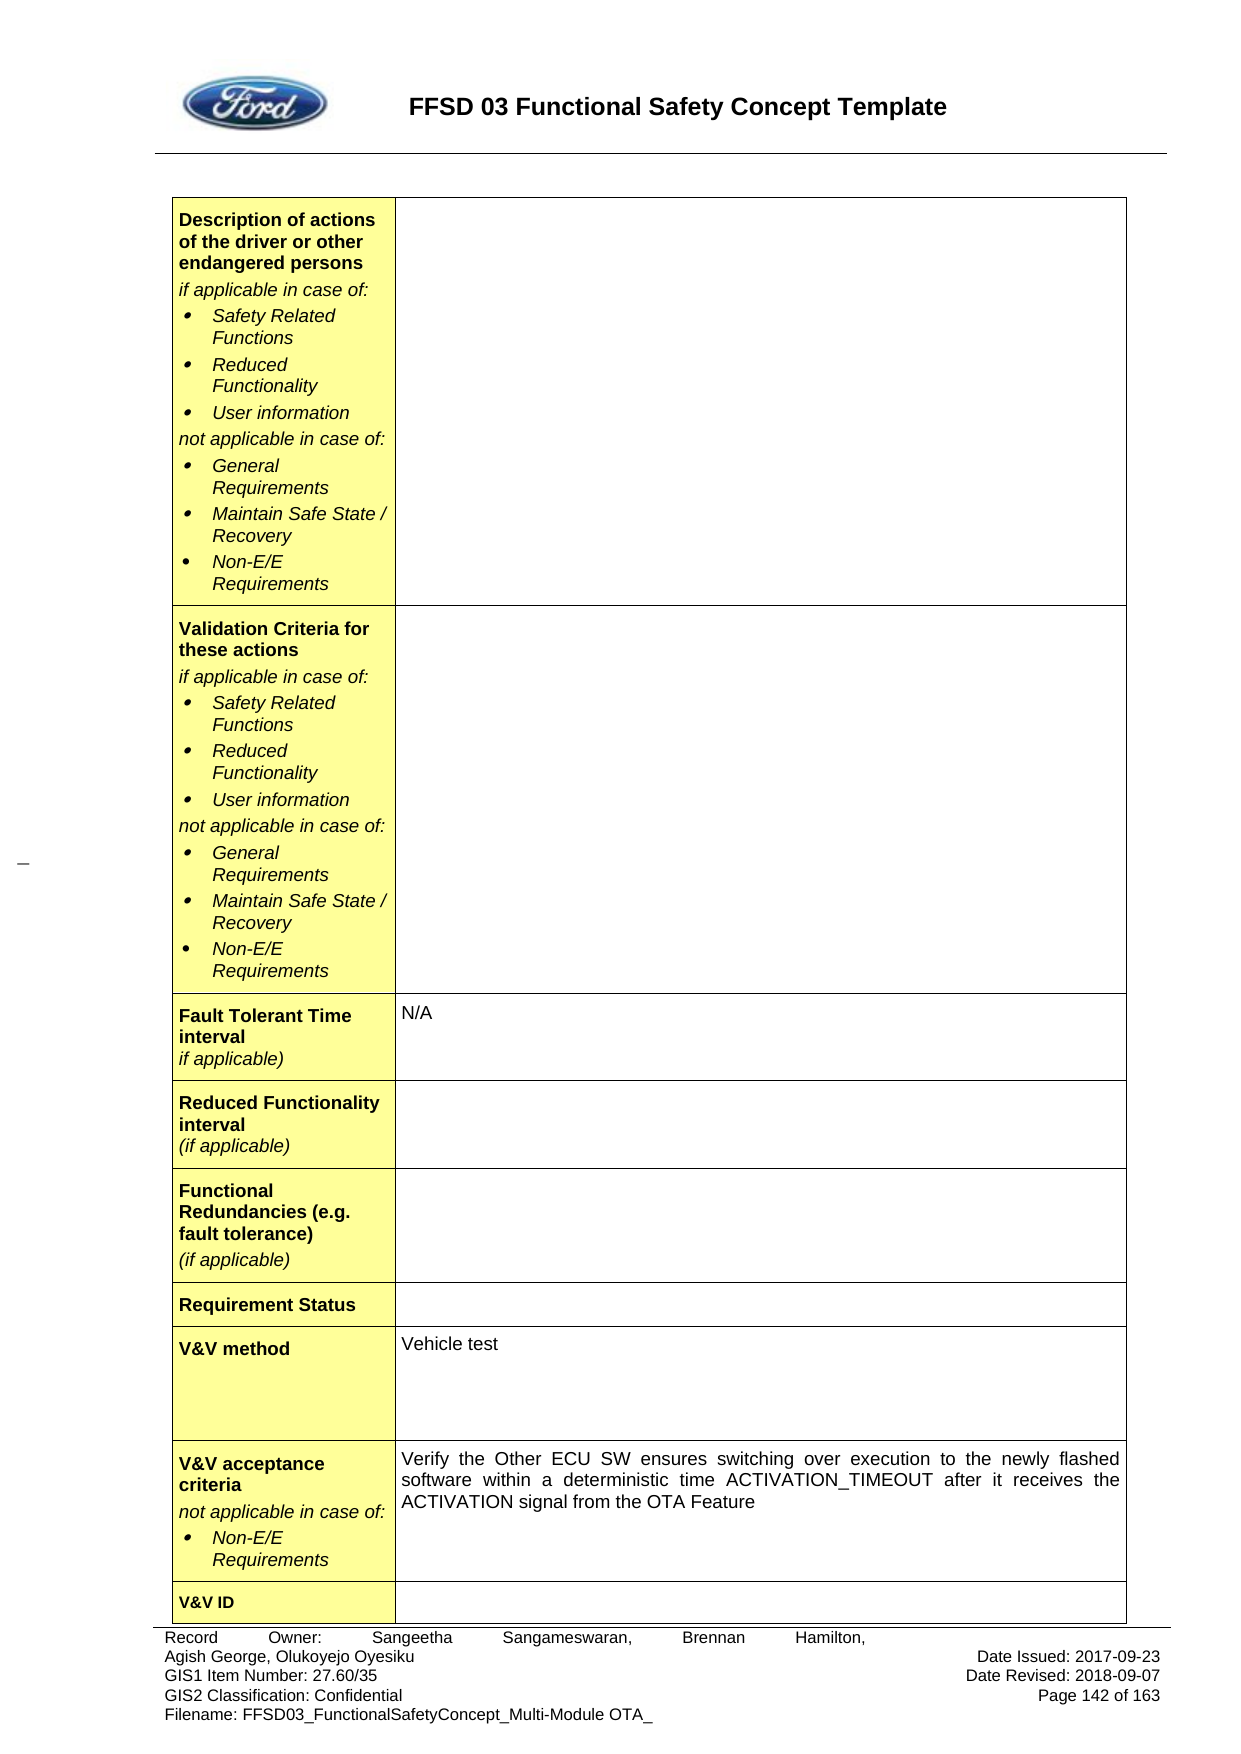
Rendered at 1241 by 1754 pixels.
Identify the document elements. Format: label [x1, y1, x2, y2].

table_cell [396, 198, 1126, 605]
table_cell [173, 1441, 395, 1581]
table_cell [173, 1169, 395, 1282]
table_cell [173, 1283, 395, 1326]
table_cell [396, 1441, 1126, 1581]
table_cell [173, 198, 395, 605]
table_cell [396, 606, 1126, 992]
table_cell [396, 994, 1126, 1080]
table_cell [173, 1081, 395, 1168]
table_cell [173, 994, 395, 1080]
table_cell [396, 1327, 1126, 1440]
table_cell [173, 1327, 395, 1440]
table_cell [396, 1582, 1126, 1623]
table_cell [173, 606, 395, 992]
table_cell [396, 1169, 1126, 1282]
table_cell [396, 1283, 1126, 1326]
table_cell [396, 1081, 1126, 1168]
picture [165, 59, 346, 149]
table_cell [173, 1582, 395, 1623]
